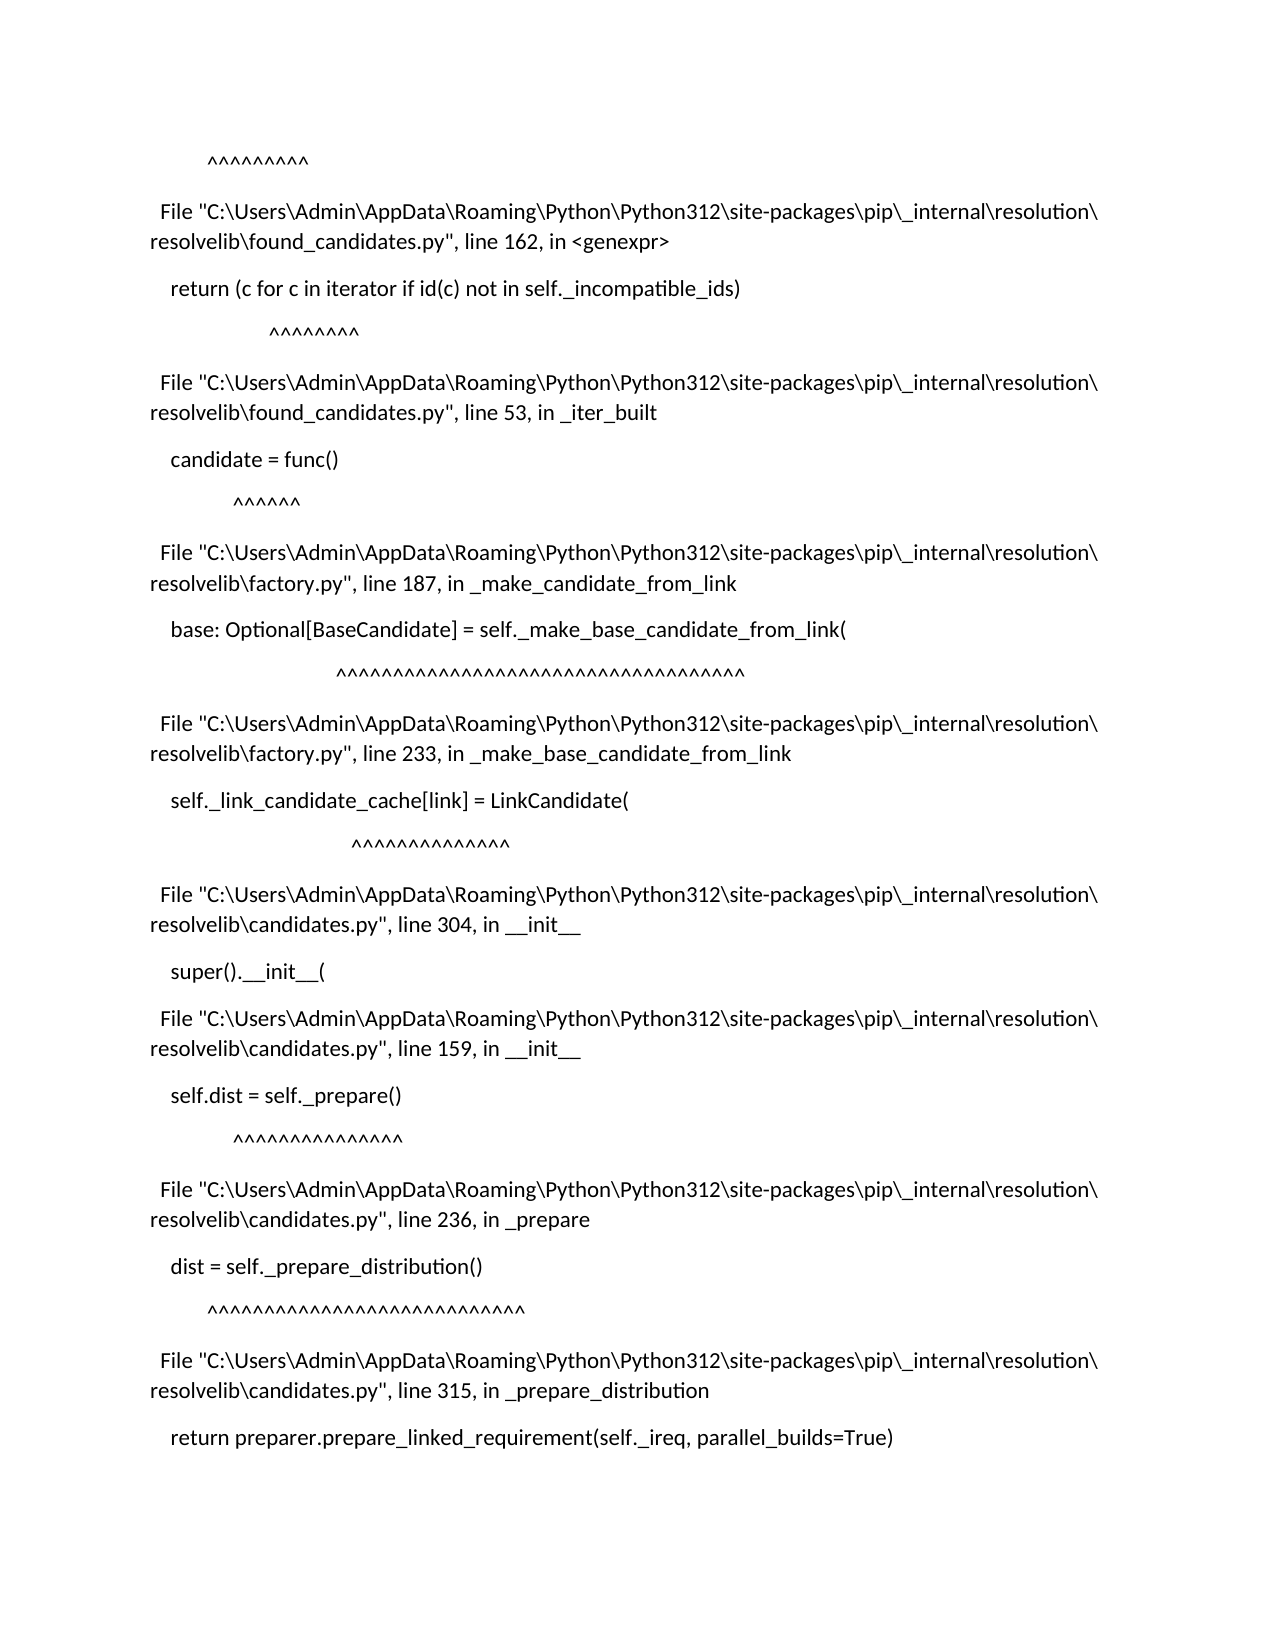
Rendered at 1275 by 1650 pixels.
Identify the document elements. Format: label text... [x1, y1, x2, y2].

text ^^^^^^^^^^^^^^^ [150, 1128, 1125, 1156]
text ^^^^^^^^^^^^^^^^^^^^^^^^^^^^^^^^^^^^ [150, 662, 1125, 691]
text File "C:\Users\Admin\AppData\Roaming\Python\Python312\site-packages\pip\_internal\resolution\resolvelib\candidates.py", line 304, in __init__ [150, 880, 1125, 938]
text File "C:\Users\Admin\AppData\Roaming\Python\Python312\site-packages\pip\_internal\resolution\resolvelib\factory.py", line 187, in _make_candidate_from_link [150, 538, 1125, 597]
text super().__init__( [150, 957, 1125, 985]
text File "C:\Users\Admin\AppData\Roaming\Python\Python312\site-packages\pip\_internal\resolution\resolvelib\found_candidates.py", line 162, in <genexpr> [150, 197, 1125, 255]
text ^^^^^^^^^^^^^^ [150, 833, 1125, 861]
text base: Optional[BaseCandidate] = self._make_base_candidate_from_link( [150, 616, 1125, 644]
text self._link_candidate_cache[link] = LinkCandidate( [150, 786, 1125, 814]
text File "C:\Users\Admin\AppData\Roaming\Python\Python312\site-packages\pip\_internal\resolution\resolvelib\factory.py", line 233, in _make_base_candidate_from_link [150, 709, 1125, 768]
text dist = self._prepare_distribution() [150, 1252, 1125, 1280]
text ^^^^^^^^ [150, 321, 1125, 349]
text ^^^^^^^^^ [150, 150, 1125, 178]
text File "C:\Users\Admin\AppData\Roaming\Python\Python312\site-packages\pip\_internal\resolution\resolvelib\candidates.py", line 236, in _prepare [150, 1175, 1125, 1233]
text File "C:\Users\Admin\AppData\Roaming\Python\Python312\site-packages\pip\_internal\resolution\resolvelib\candidates.py", line 159, in __init__ [150, 1004, 1125, 1062]
text File "C:\Users\Admin\AppData\Roaming\Python\Python312\site-packages\pip\_internal\resolution\resolvelib\found_candidates.py", line 53, in _iter_built [150, 368, 1125, 426]
text return preparer.prepare_linked_requirement(self._ireq, parallel_builds=True) [150, 1423, 1125, 1451]
text ^^^^^^ [150, 492, 1125, 520]
text return (c for c in iterator if id(c) not in self._incompatible_ids) [150, 274, 1125, 302]
text self.dist = self._prepare() [150, 1081, 1125, 1109]
text File "C:\Users\Admin\AppData\Roaming\Python\Python312\site-packages\pip\_internal\resolution\resolvelib\candidates.py", line 315, in _prepare_distribution [150, 1346, 1125, 1404]
text ^^^^^^^^^^^^^^^^^^^^^^^^^^^^ [150, 1299, 1125, 1327]
text candidate = func() [150, 445, 1125, 473]
